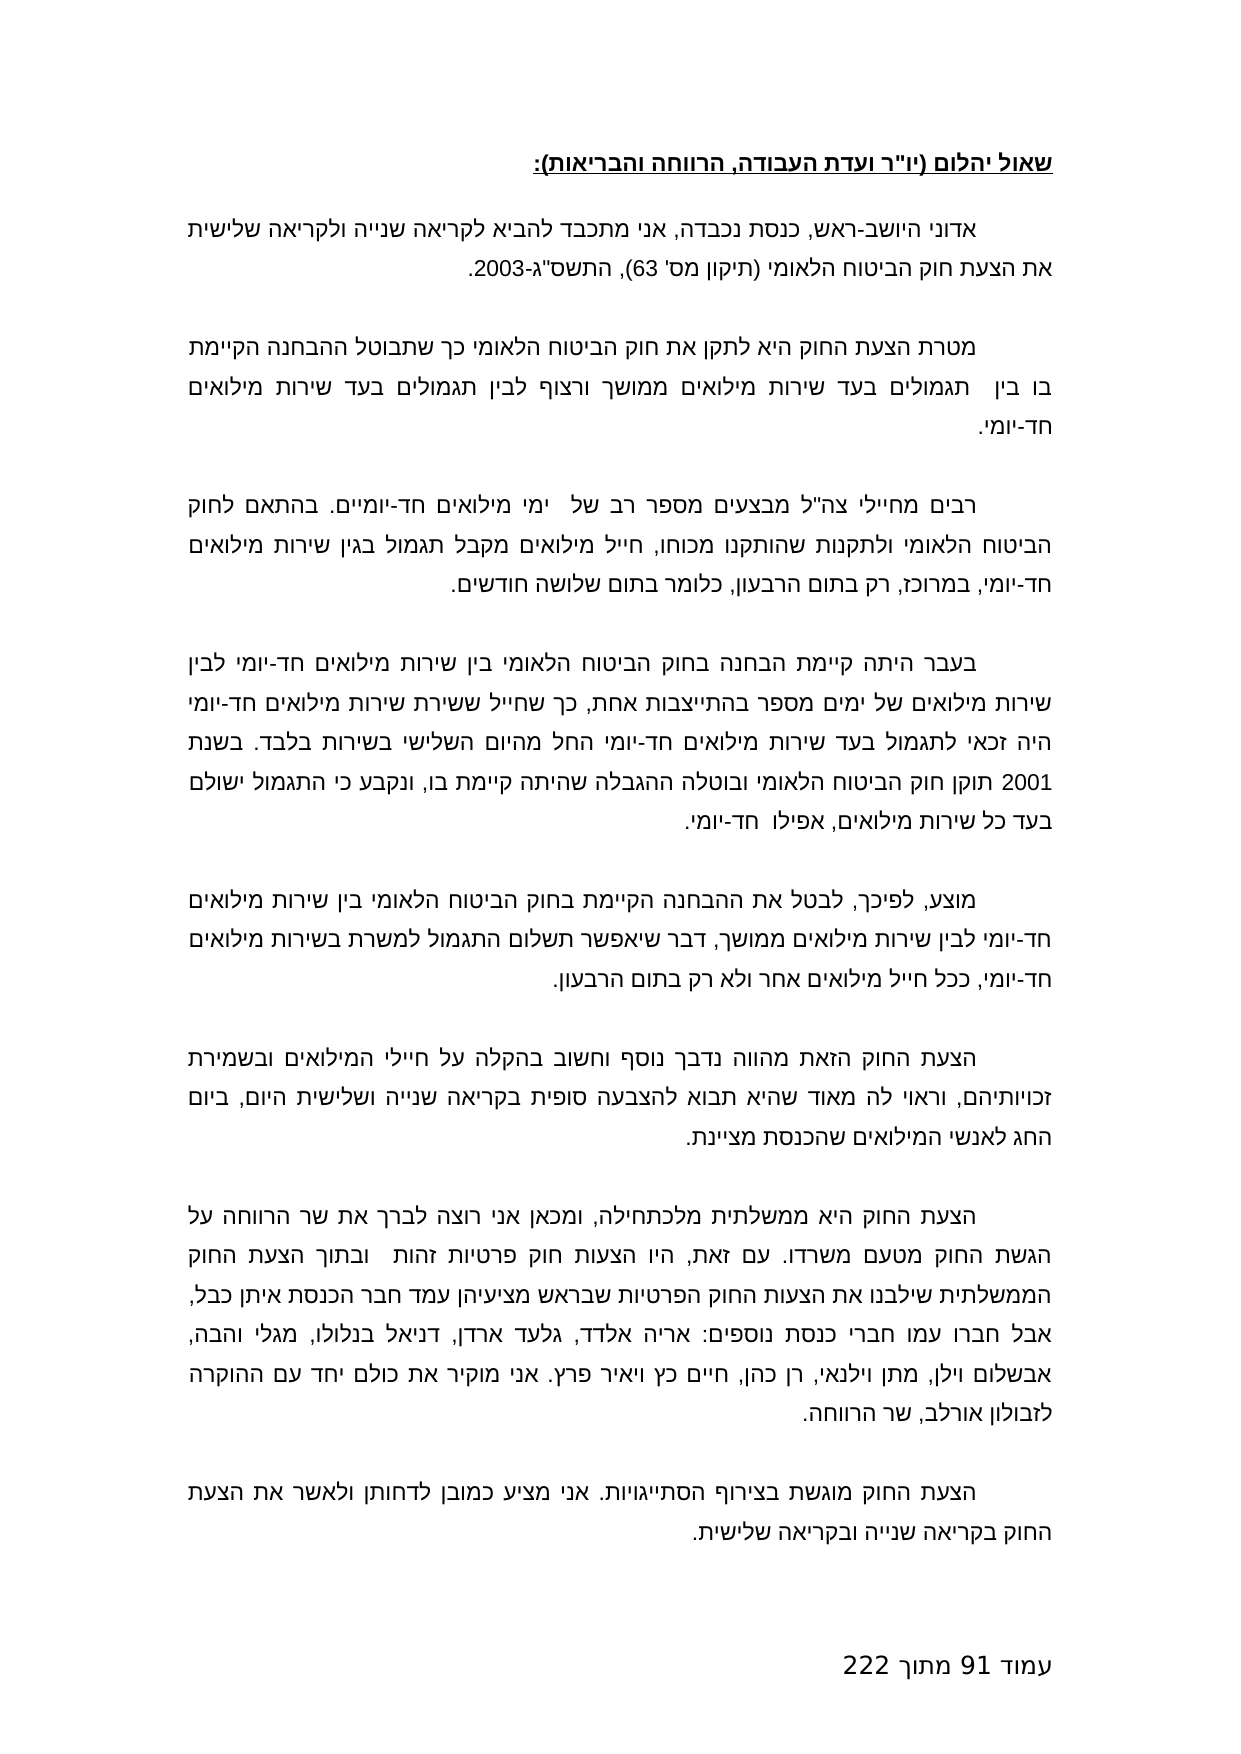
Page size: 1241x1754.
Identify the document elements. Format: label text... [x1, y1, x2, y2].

text הצעת החוק היא ממשלתית מלכתחילה, ומכאן אני רוצה לברך את שר הרווחה על הגשת החוק מטעם משרדו. עם זאת, היו הצעות חוק פרטיות זהות ובתוך הצעת החוק הממשלתית שילבנו את הצעות החוק הפרטיות שבראש מציעיהן עמד חבר הכנסת איתן כבל, אבל חברו עמו חברי כנסת נוספים: אריה אלדד, גלעד ארדן, דניאל בנלולו, מגלי והבה, אבשלום וילן, מתן וילנאי, רן כהן, חיים כץ ויאיר פרץ. אני מוקיר את כולם יחד עם ההוקרה לזבולון אורלב, שר הרווחה. [187, 1203, 1053, 1427]
text אדוני היושב-ראש, כנסת נכבדה, אני מתכבד להביא לקריאה שנייה ולקריאה שלישית את הצעת חוק הביטוח הלאומי (תיקון מס' 63), התשס"ג-2003. [187, 216, 1053, 282]
text מוצע, לפיכך, לבטל את ההבחנה הקיימת בחוק הביטוח הלאומי בין שירות מילואים חד-יומי לבין שירות מילואים ממושך, דבר שיאפשר תשלום התגמול למשרת בשירות מילואים חד-יומי, ככל חייל מילואים אחר ולא רק בתום הרבעון. [187, 887, 1053, 992]
text רבים מחיילי צה"ל מבצעים מספר רב של ימי מילואים חד-יומיים. בהתאם לחוק הביטוח הלאומי ולתקנות שהותקנו מכוחו, חייל מילואים מקבל תגמול בגין שירות מילואים חד-יומי, במרוכז, רק בתום הרבעון, כלומר בתום שלושה חודשים. [187, 492, 1053, 597]
text שאול יהלום (יו"ר ועדת העבודה, הרווחה והבריאות): [187, 150, 1053, 176]
text מטרת הצעת החוק היא לתקן את חוק הביטוח הלאומי כך שתבוטל ההבחנה הקיימת בו בין תגמולים בעד שירות מילואים ממושך ורצוף לבין תגמולים בעד שירות מילואים חד-יומי. [187, 334, 1053, 439]
text בעבר היתה קיימת הבחנה בחוק הביטוח הלאומי בין שירות מילואים חד-יומי לבין שירות מילואים של ימים מספר בהתייצבות אחת, כך שחייל ששירת שירות מילואים חד-יומי היה זכאי לתגמול בעד שירות מילואים חד-יומי החל מהיום השלישי בשירות בלבד. בשנת 2001 תוקן חוק הביטוח הלאומי ובוטלה ההגבלה שהיתה קיימת בו, ונקבע כי התגמול ישולם בעד כל שירות מילואים, אפילו חד-יומי. [187, 650, 1053, 834]
text הצעת החוק מוגשת בצירוף הסתייגויות. אני מציע כמובן לדחותן ולאשר את הצעת החוק בקריאה שנייה ובקריאה שלישית. [187, 1479, 1053, 1545]
text הצעת החוק הזאת מהווה נדבך נוסף וחשוב בהקלה על חיילי המילואים ובשמירת זכויותיהם, וראוי לה מאוד שהיא תבוא להצבעה סופית בקריאה שנייה ושלישית היום, ביום החג לאנשי המילואים שהכנסת מציינת. [187, 1045, 1053, 1150]
